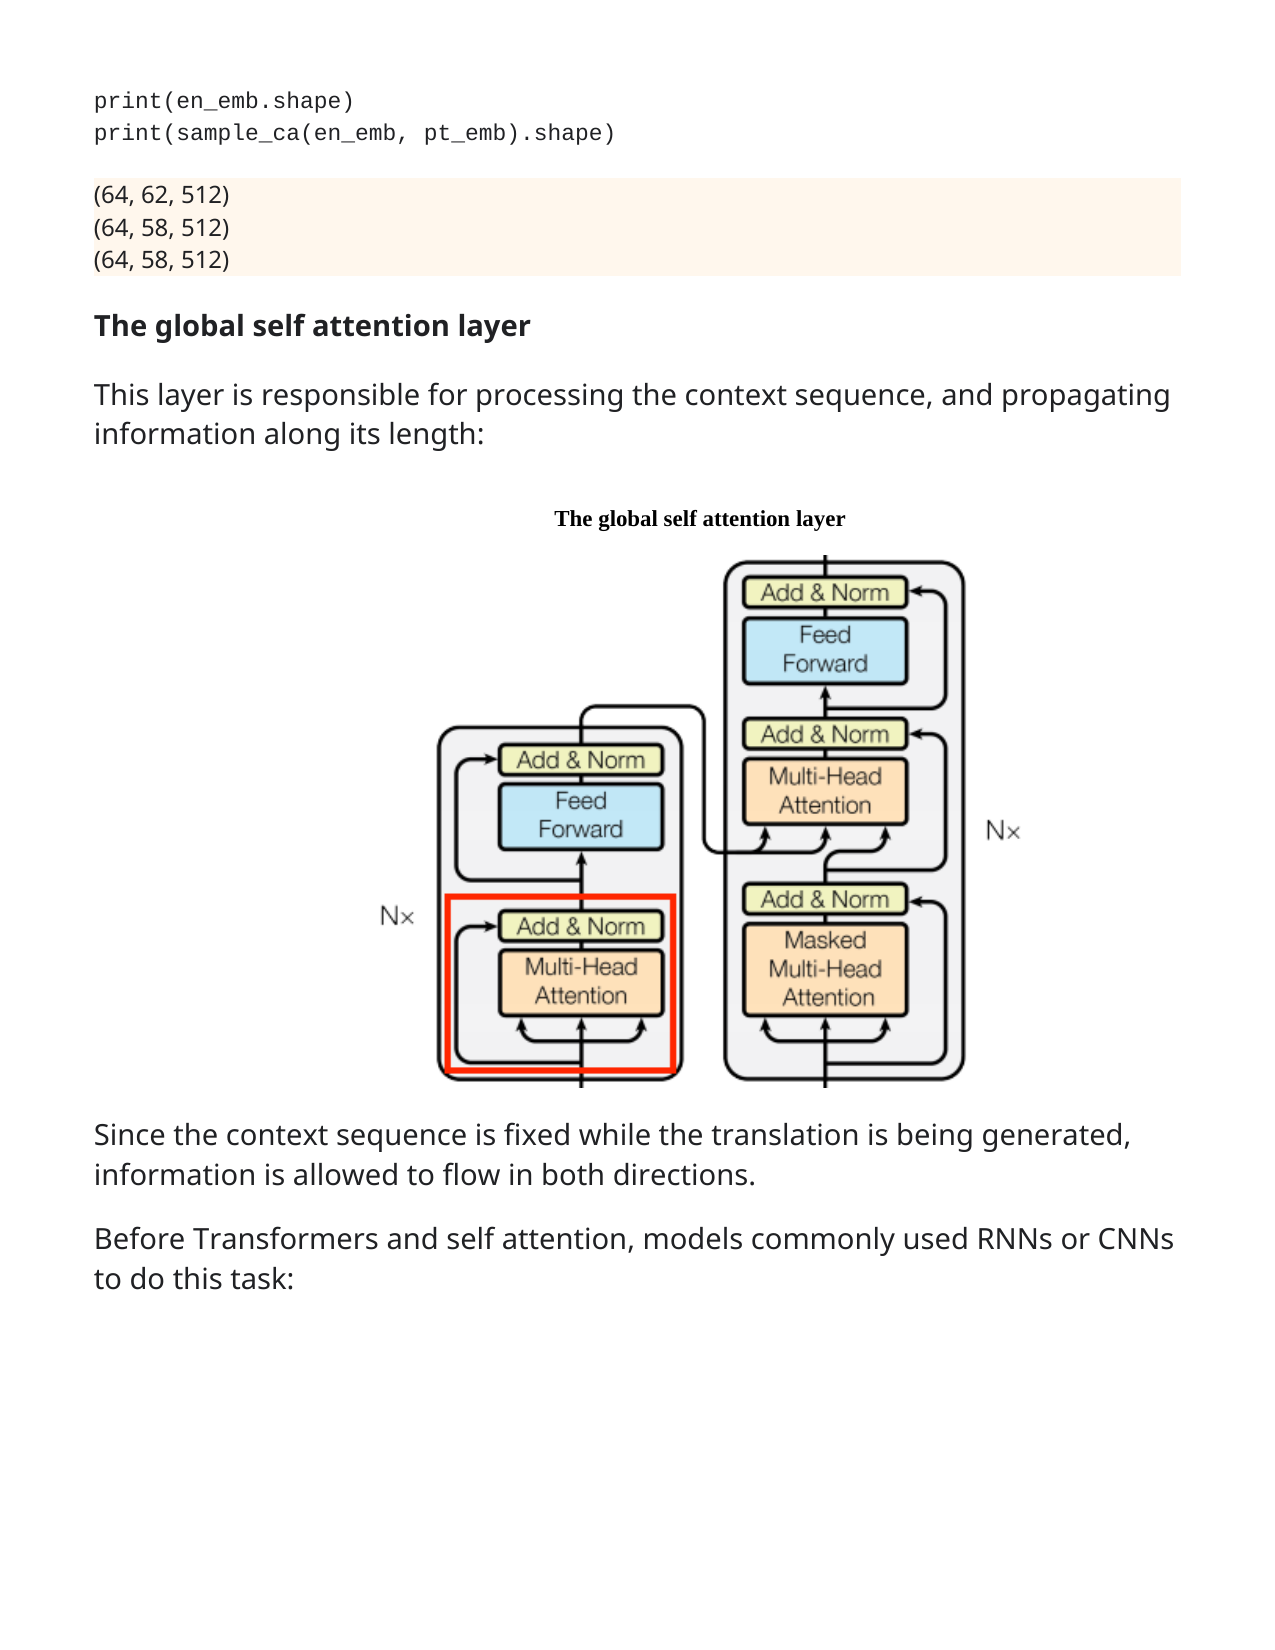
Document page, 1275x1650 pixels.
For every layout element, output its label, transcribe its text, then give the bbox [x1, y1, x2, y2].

text (64, 58, 512) [94, 243, 1181, 276]
table_cell [94, 553, 1275, 1089]
table_header The global self attention layer [94, 478, 1275, 553]
text Since the context sequence is fixed while the translation is being generated, information is allowed to flow in both directions. [94, 1114, 1181, 1194]
text This layer is responsible for processing the context sequence, and propagating information along its length: [94, 374, 1181, 453]
text (64, 62, 512) [94, 178, 1181, 211]
text (64, 58, 512) [94, 211, 1181, 243]
text The global self attention layer [94, 305, 1181, 345]
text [94, 84, 1181, 178]
picture [365, 555, 1035, 1088]
text Before Transformers and self attention, models commonly used RNNs or CNNs to do this task: [94, 1219, 1181, 1298]
